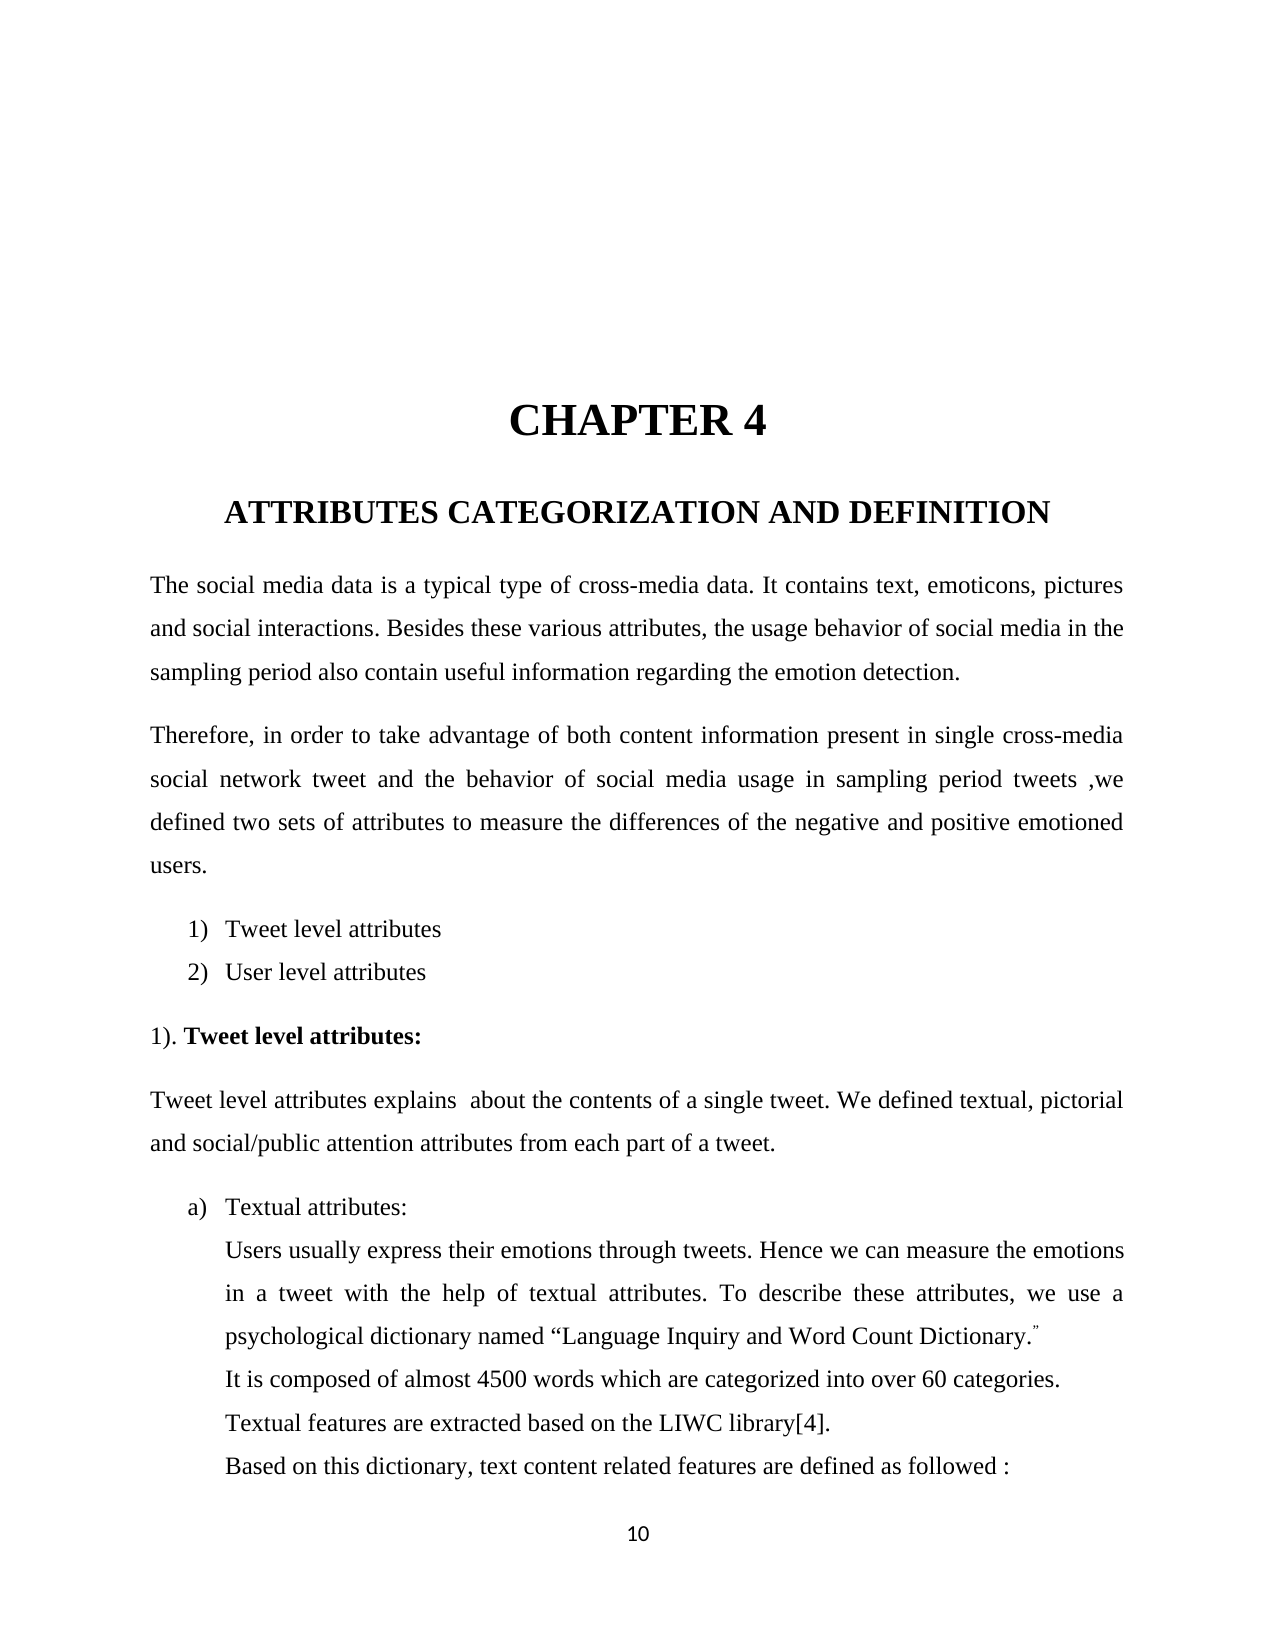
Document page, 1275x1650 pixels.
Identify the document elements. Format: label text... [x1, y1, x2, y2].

list Textual attributes: [187, 1192, 1125, 1221]
text ATTRIBUTES CATEGORIZATION AND DEFINITION [150, 492, 1125, 530]
text The social media data is a typical type of cross-media data. It contains text, emoticons, pictures and social interactions. Besides these various attributes, the usage behavior of social media in the sampling period also contain useful information regarding the emotion detection. [150, 570, 1125, 685]
text Tweet level attributes explains about the contents of a single tweet. We defined textual, pictorial and social/public attention attributes from each part of a tweet. [150, 1085, 1125, 1157]
text CHAPTER 4 [150, 392, 1125, 445]
list Based on this dictionary, text content related features are defined as followed : [225, 1451, 1125, 1479]
list User level attributes [187, 957, 1125, 986]
list It is composed of almost 4500 words which are categorized into over 60 categories. [225, 1364, 1125, 1393]
list Textual features are extracted based on the LIWC library[4]. [225, 1408, 1125, 1436]
text 1). Tweet level attributes: [150, 1021, 1125, 1050]
text Therefore, in order to take advantage of both content information present in single cross-media social network tweet and the behavior of social media usage in sampling period tweets ,we defined two sets of attributes to measure the differences of the negative and positive emotioned users. [150, 721, 1125, 879]
list Tweet level attributes [187, 914, 1125, 943]
list Users usually express their emotions through tweets. Hence we can measure the emotions in a tweet with the help of textual attributes. To describe these attributes, we use a psychological dictionary named “Language Inquiry and Word Count Dictionary.” [225, 1235, 1125, 1350]
